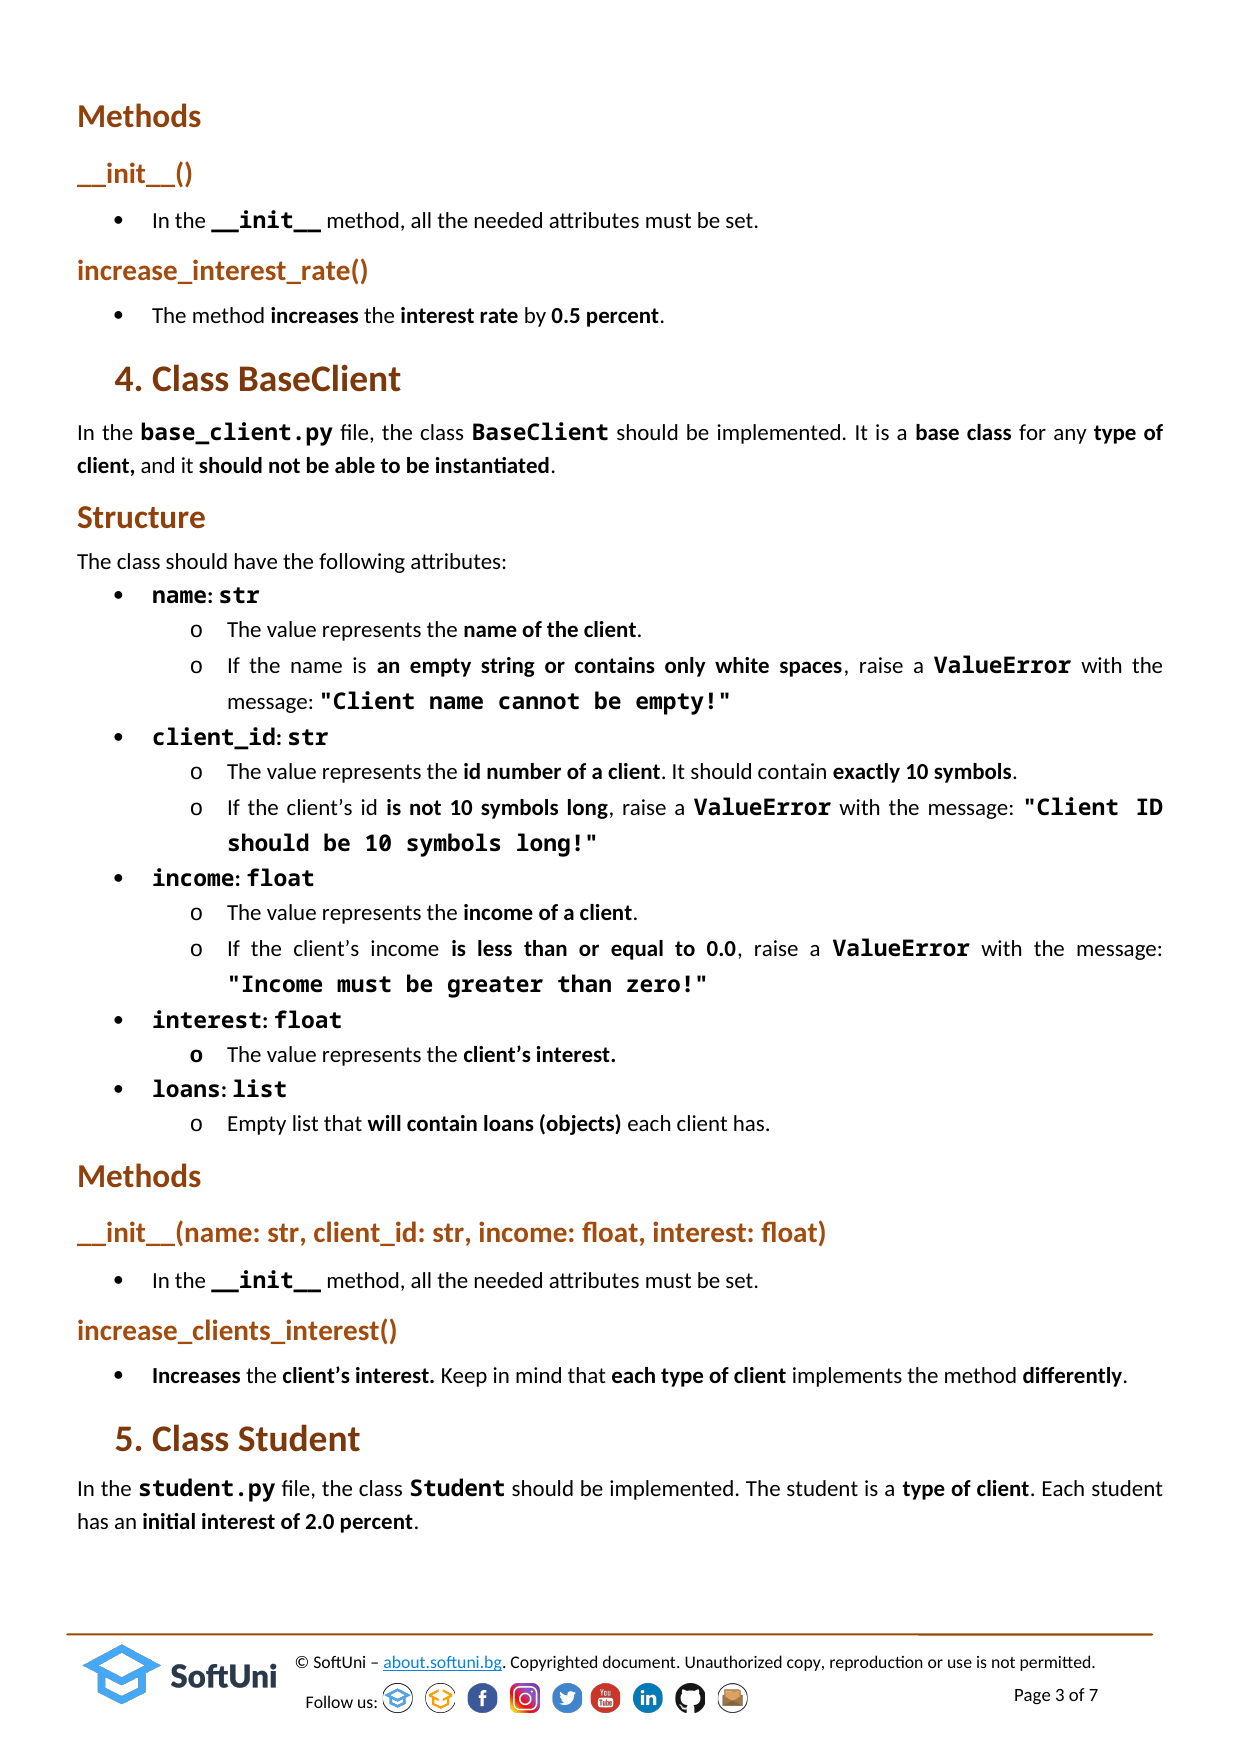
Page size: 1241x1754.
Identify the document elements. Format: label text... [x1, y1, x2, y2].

picture [654, 1704, 663, 1713]
picture [717, 1683, 748, 1713]
list Empty list that will contain loans (objects) each client has. [189, 1109, 1163, 1138]
subtitle __init__() [77, 155, 1163, 190]
list In the __init__ method, all the needed attributes must be set. [114, 1264, 1163, 1295]
subtitle Methods [77, 1155, 1163, 1196]
subtitle Methods [77, 95, 1163, 136]
subtitle increase_interest_rate() [77, 252, 1163, 288]
picture [590, 1683, 621, 1713]
list The value represents the id number of a client. It should contain exactly 10 symbols. [189, 757, 1163, 786]
picture [510, 1683, 540, 1713]
picture [654, 1683, 663, 1692]
list Increases the client’s interest. Keep in mind that each type of client implements the method differently. [114, 1362, 1163, 1389]
list If the name is an empty string or contains only white spaces, raise a ValueError with the message: "Client name cannot be empty!" [189, 649, 1163, 716]
text In the base_client.py file, the class BaseClient should be implemented. It is a base class for any type of client, and it should not be able to be instantiated. [77, 416, 1163, 479]
picture [633, 1704, 642, 1713]
subtitle Structure [77, 496, 1163, 537]
picture [633, 1683, 642, 1692]
picture [76, 1638, 283, 1710]
list The value represents the client’s interest. [189, 1040, 1163, 1069]
picture [467, 1683, 498, 1713]
list In the __init__ method, all the needed attributes must be set. [114, 204, 1163, 235]
subtitle Class BaseClient [114, 355, 1163, 401]
list loans: list [114, 1073, 1163, 1104]
list income: float [114, 862, 1163, 894]
picture [675, 1683, 705, 1713]
list If the client’s id is not 10 symbols long, raise a ValueError with the message: "Client ID should be 10 symbols long!" [189, 790, 1163, 858]
picture [425, 1683, 455, 1713]
picture [647, 1695, 656, 1705]
picture [382, 1683, 413, 1713]
text In the student.py file, the class Student should be implemented. The student is a type of client. Each student has an initial interest of 2.0 percent. [77, 1471, 1163, 1535]
list The value represents the income of a client. [189, 898, 1163, 927]
text The class should have the following attributes: [77, 547, 1163, 575]
list The value represents the name of the client. [189, 615, 1163, 644]
list The method increases the interest rate by 0.5 percent. [114, 302, 1163, 330]
list If the client’s income is less than or equal to 0.0, raise a ValueError with the message: "Income must be greater than zero!" [189, 932, 1163, 999]
picture [552, 1683, 583, 1713]
list client_id: str [114, 721, 1163, 752]
subtitle Class Student [114, 1414, 1163, 1460]
list interest: float [114, 1004, 1163, 1035]
subtitle __init__(name: str, client_id: str, income: float, interest: float) [77, 1214, 1163, 1250]
subtitle increase_clients_interest() [77, 1312, 1163, 1348]
list name: str [114, 579, 1163, 611]
